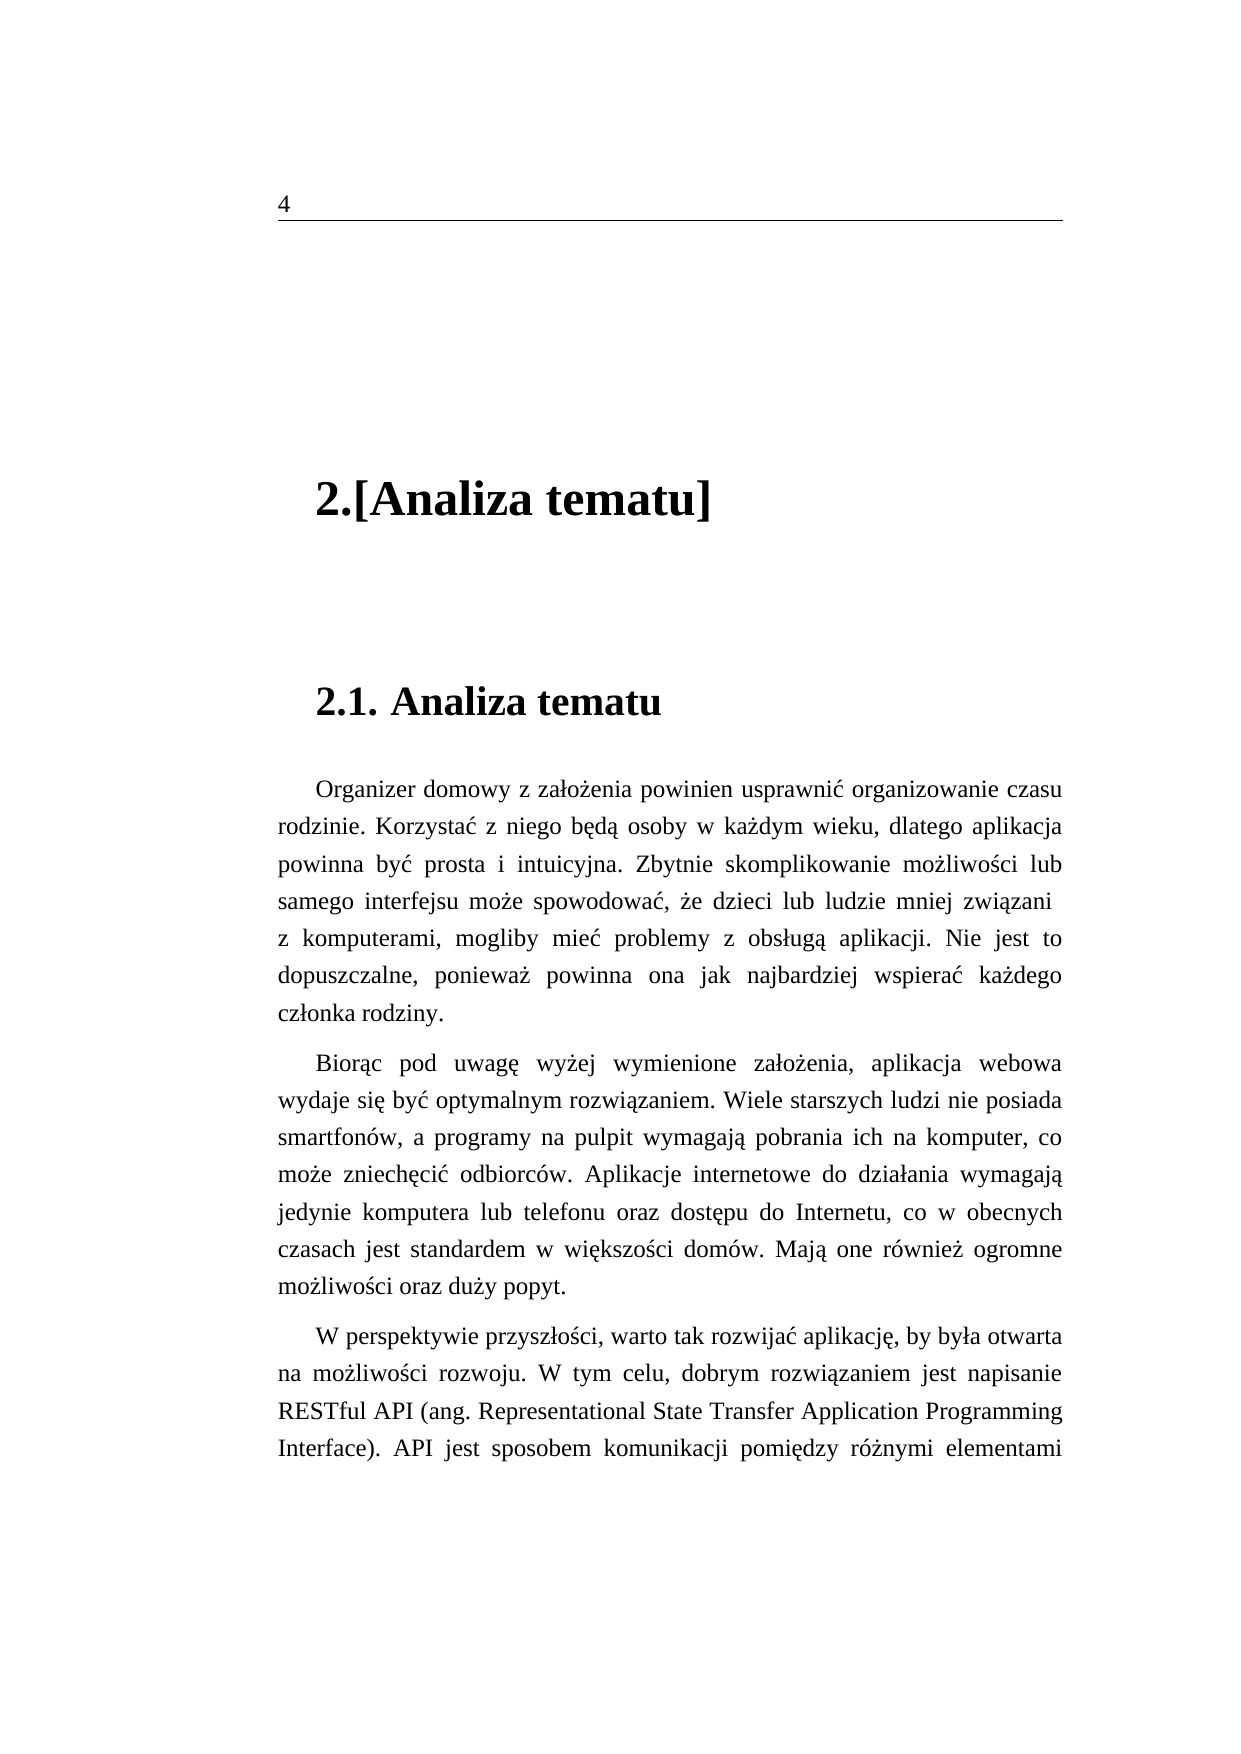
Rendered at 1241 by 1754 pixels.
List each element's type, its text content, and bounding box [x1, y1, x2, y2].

subtitle Analiza tematu [315, 676, 1063, 724]
text Organizer domowy z założenia powinien usprawnić organizowanie czasu rodzinie. Korzystać z niego będą osoby w każdym wieku, dlatego aplikacja powinna być prosta i intuicyjna. Zbytnie skomplikowanie możliwości lub samego interfejsu może spowodować, że dzieci lub ludzie mniej związani z komputerami, mogliby mieć problemy z obsługą aplikacji. Nie jest to dopuszczalne, ponieważ powinna ona jak najbardziej wspierać każdego członka rodziny. [278, 774, 1063, 1027]
text Biorąc pod uwagę wyżej wymienione założenia, aplikacja webowa wydaje się być optymalnym rozwiązaniem. Wiele starszych ludzi nie posiada smartfonów, a programy na pulpit wymagają pobrania ich na komputer, co może zniechęcić odbiorców. Aplikacje internetowe do działania wymagają jedynie komputera lub telefonu oraz dostępu do Internetu, co w obecnych czasach jest standardem w większości domów. Mają one również ogromne możliwości oraz duży popyt. [278, 1048, 1063, 1300]
subtitle [Analiza tematu] [278, 469, 1063, 526]
